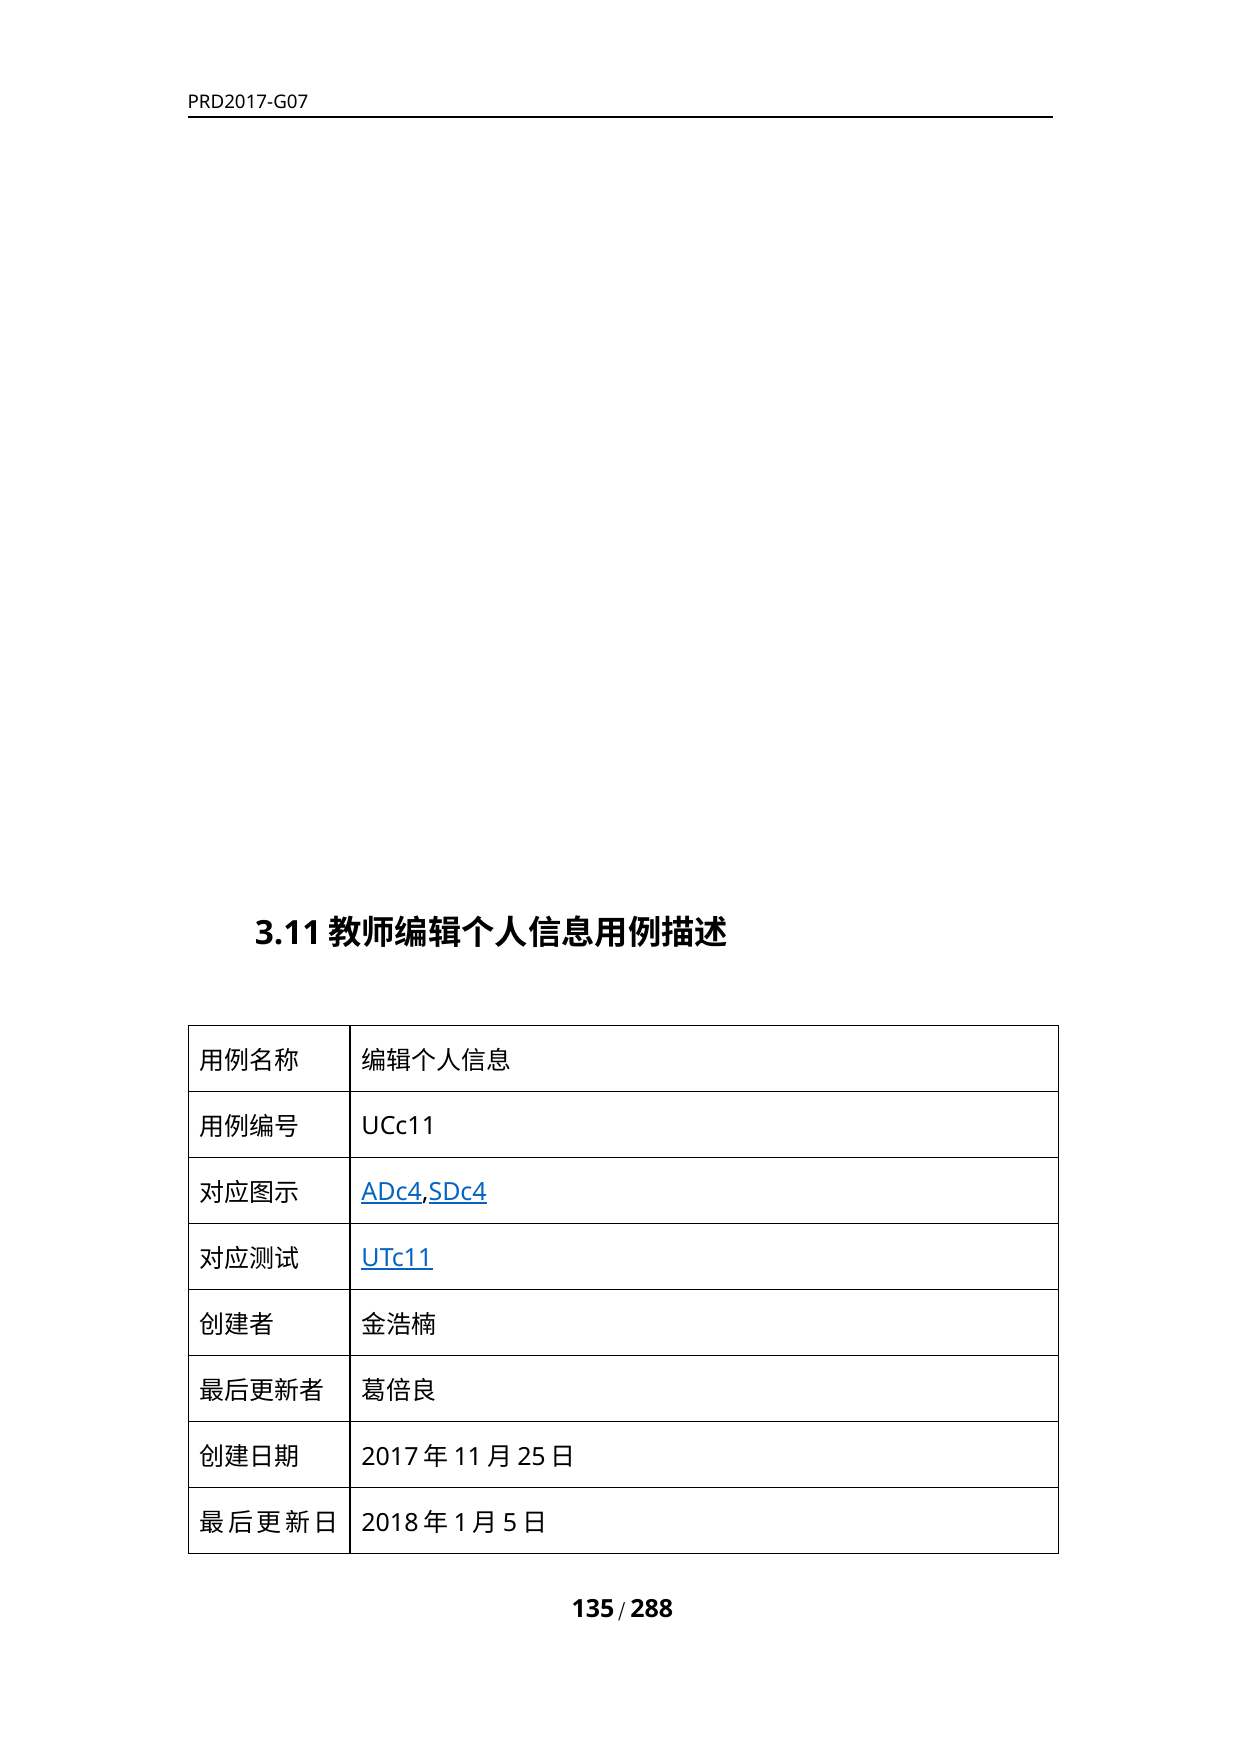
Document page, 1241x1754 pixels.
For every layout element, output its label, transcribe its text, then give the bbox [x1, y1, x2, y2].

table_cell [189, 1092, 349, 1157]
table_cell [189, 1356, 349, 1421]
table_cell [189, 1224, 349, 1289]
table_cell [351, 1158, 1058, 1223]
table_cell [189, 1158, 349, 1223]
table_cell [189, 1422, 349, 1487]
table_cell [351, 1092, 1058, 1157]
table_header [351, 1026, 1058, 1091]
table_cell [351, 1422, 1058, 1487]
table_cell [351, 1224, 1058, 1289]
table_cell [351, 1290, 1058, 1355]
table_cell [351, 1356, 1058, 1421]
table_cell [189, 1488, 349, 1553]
subtitle 3.11教师编辑个人信息用例描述 [187, 898, 1053, 963]
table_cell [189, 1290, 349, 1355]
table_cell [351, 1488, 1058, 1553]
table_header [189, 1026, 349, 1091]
